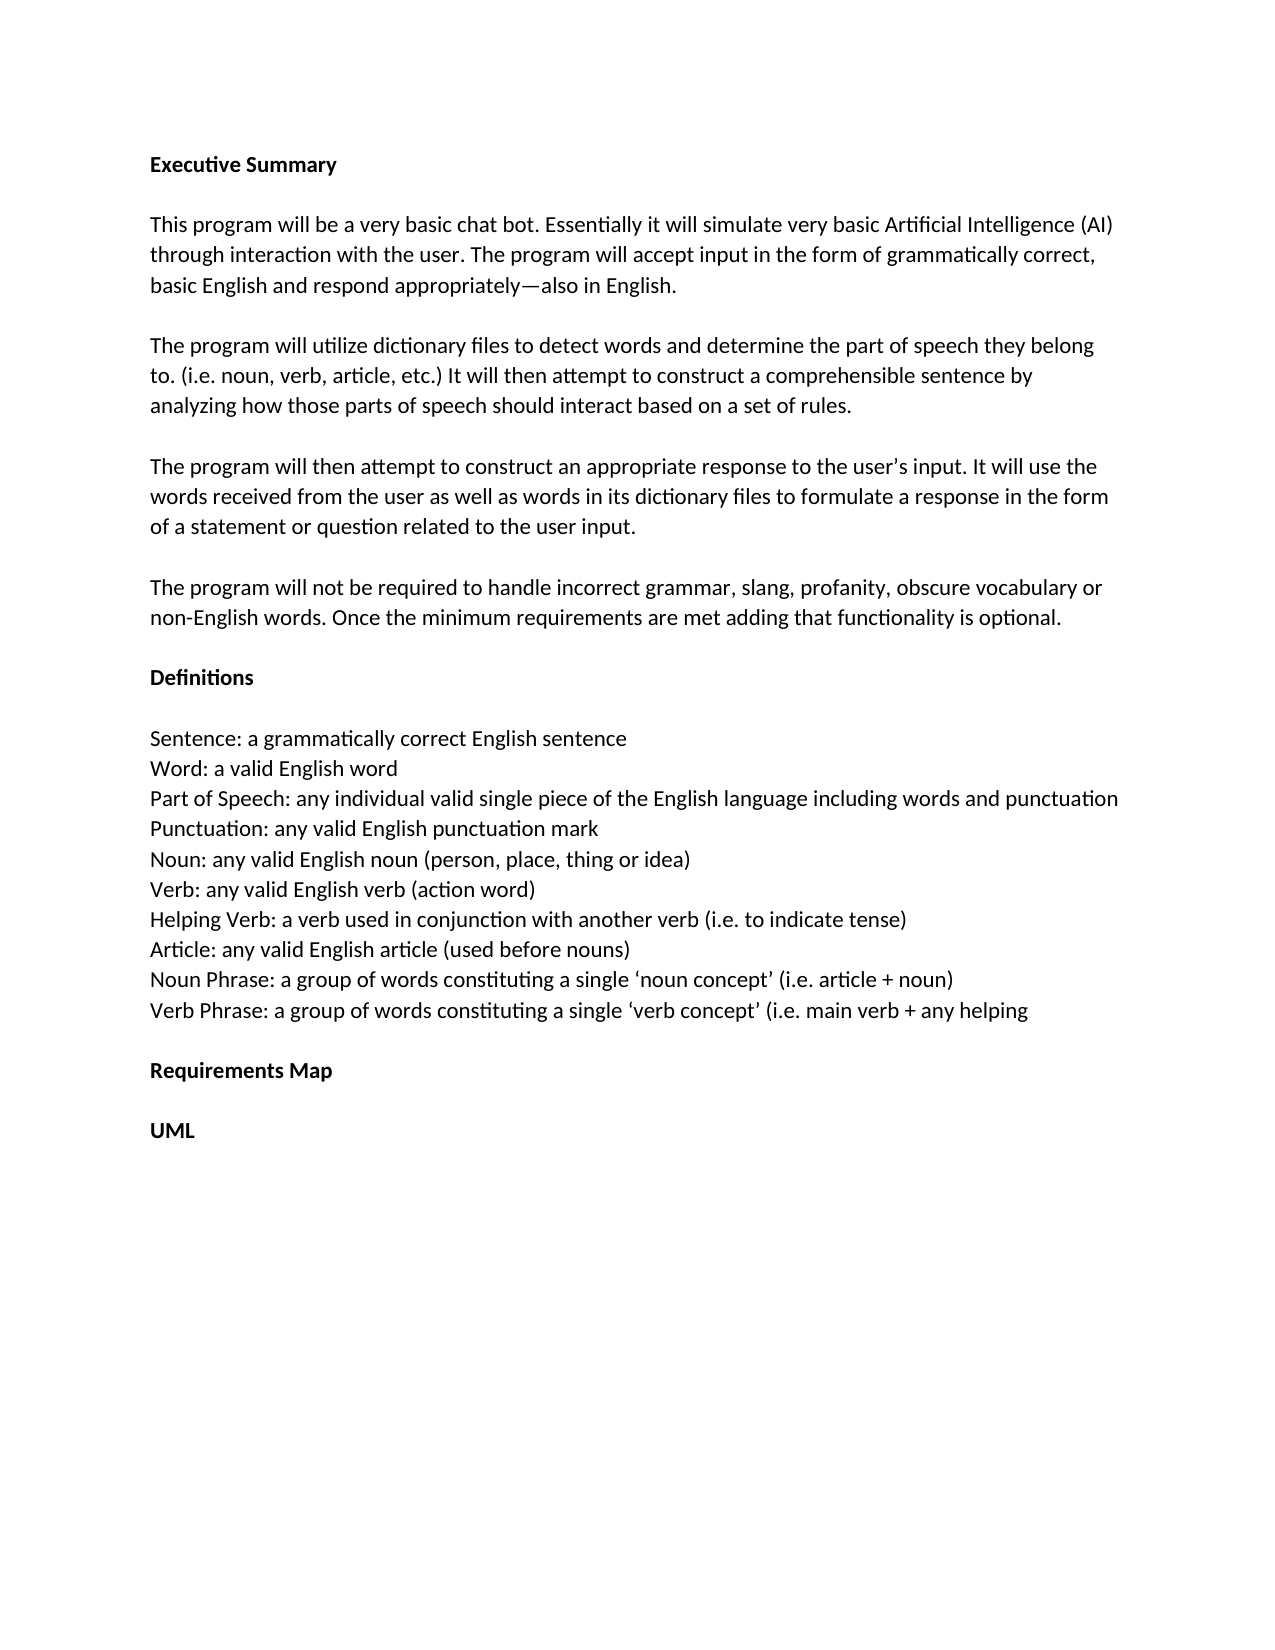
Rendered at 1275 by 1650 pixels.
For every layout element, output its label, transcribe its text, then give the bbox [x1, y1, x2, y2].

text Verb Phrase: a group of words constituting a single ‘verb concept’ (i.e. main verb + any helping [150, 996, 1125, 1024]
text Article: any valid English article (used before nouns) [150, 935, 1125, 963]
text Executive Summary [150, 150, 1125, 178]
text The program will then attempt to construct an appropriate response to the user’s input. It will use the words received from the user as well as words in its dictionary files to formulate a response in the form of a statement or question related to the user input. [150, 452, 1125, 541]
text Part of Speech: any individual valid single piece of the English language including words and punctuation [150, 784, 1125, 812]
text Helping Verb: a verb used in conjunction with another verb (i.e. to indicate tense) [150, 905, 1125, 933]
text The program will not be required to handle incorrect grammar, slang, profanity, obscure vocabulary or non-English words. Once the minimum requirements are met adding that functionality is optional. [150, 573, 1125, 631]
text The program will utilize dictionary files to detect words and determine the part of speech they belong to. (i.e. noun, verb, article, etc.) It will then attempt to construct a comprehensible sentence by analyzing how those parts of speech should interact based on a set of rules. [150, 331, 1125, 420]
text This program will be a very basic chat bot. Essentially it will simulate very basic Artificial Intelligence (AI) through interaction with the user. The program will accept input in the form of grammatically correct, basic English and respond appropriately—also in English. [150, 210, 1125, 299]
text Noun: any valid English noun (person, place, thing or idea) [150, 845, 1125, 873]
text UML [150, 1117, 1125, 1145]
text Word: a valid English word [150, 754, 1125, 782]
text Verb: any valid English verb (action word) [150, 875, 1125, 903]
text Noun Phrase: a group of words constituting a single ‘noun concept’ (i.e. article + noun) [150, 966, 1125, 994]
text Requirements Map [150, 1056, 1125, 1084]
text Sentence: a grammatically correct English sentence [150, 724, 1125, 752]
text Definitions [150, 663, 1125, 692]
text Punctuation: any valid English punctuation mark [150, 814, 1125, 843]
